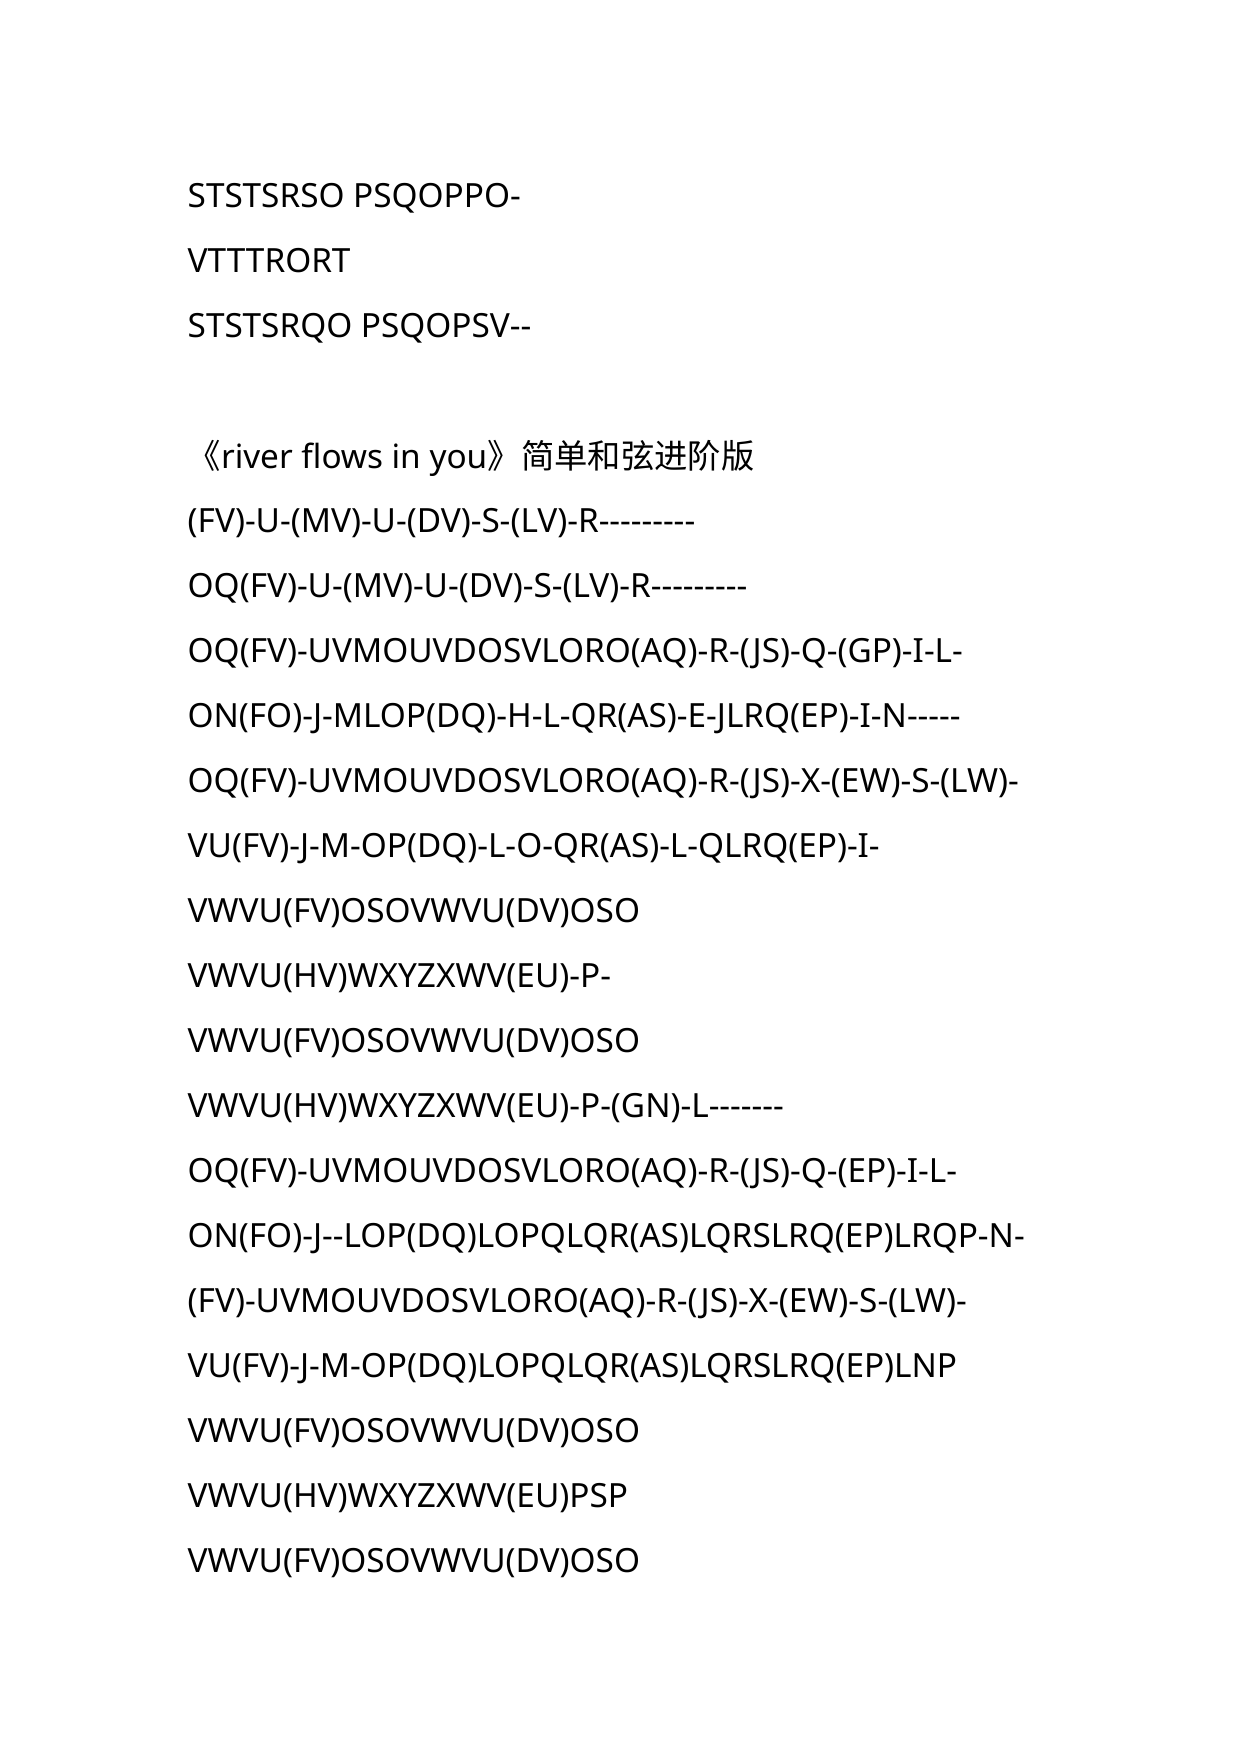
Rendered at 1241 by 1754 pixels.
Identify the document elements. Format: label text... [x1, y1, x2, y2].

text STSTSRSO PSQOPPO- [187, 162, 1053, 227]
text OQ(FV)-UVMOUVDOSVLORO(AQ)-R-(JS)-X-(EW)-S-(LW)- [187, 747, 1053, 812]
text 《river flows in you》简单和弦进阶版 [187, 422, 1053, 487]
text VU(FV)-J-M-OP(DQ)-L-O-QR(AS)-L-QLRQ(EP)-I- [187, 812, 1053, 877]
text VWVU(HV)WXYZXWV(EU)-P- [187, 942, 1053, 1007]
text VWVU(FV)OSOVWVU(DV)OSO [187, 1007, 1053, 1072]
text OQ(FV)-U-(MV)-U-(DV)-S-(LV)-R--------- [187, 552, 1053, 617]
text VWVU(FV)OSOVWVU(DV)OSO [187, 877, 1053, 942]
text OQ(FV)-UVMOUVDOSVLORO(AQ)-R-(JS)-Q-(GP)-I-L- [187, 617, 1053, 682]
text VWVU(FV)OSOVWVU(DV)OSO [187, 1527, 1053, 1592]
text ON(FO)-J-MLOP(DQ)-H-L-QR(AS)-E-JLRQ(EP)-I-N----- [187, 682, 1053, 747]
text VU(FV)-J-M-OP(DQ)LOPQLQR(AS)LQRSLRQ(EP)LNP [187, 1332, 1053, 1397]
text OQ(FV)-UVMOUVDOSVLORO(AQ)-R-(JS)-Q-(EP)-I-L- [187, 1137, 1053, 1202]
text VTTTRORT [187, 227, 1053, 292]
text (FV)-UVMOUVDOSVLORO(AQ)-R-(JS)-X-(EW)-S-(LW)- [187, 1267, 1053, 1332]
text VWVU(HV)WXYZXWV(EU)PSP [187, 1462, 1053, 1527]
text (FV)-U-(MV)-U-(DV)-S-(LV)-R--------- [187, 487, 1053, 552]
text ON(FO)-J--LOP(DQ)LOPQLQR(AS)LQRSLRQ(EP)LRQP-N- [187, 1202, 1053, 1267]
text VWVU(FV)OSOVWVU(DV)OSO [187, 1397, 1053, 1462]
text VWVU(HV)WXYZXWV(EU)-P-(GN)-L------- [187, 1072, 1053, 1137]
text STSTSRQO PSQOPSV-- [187, 292, 1053, 357]
